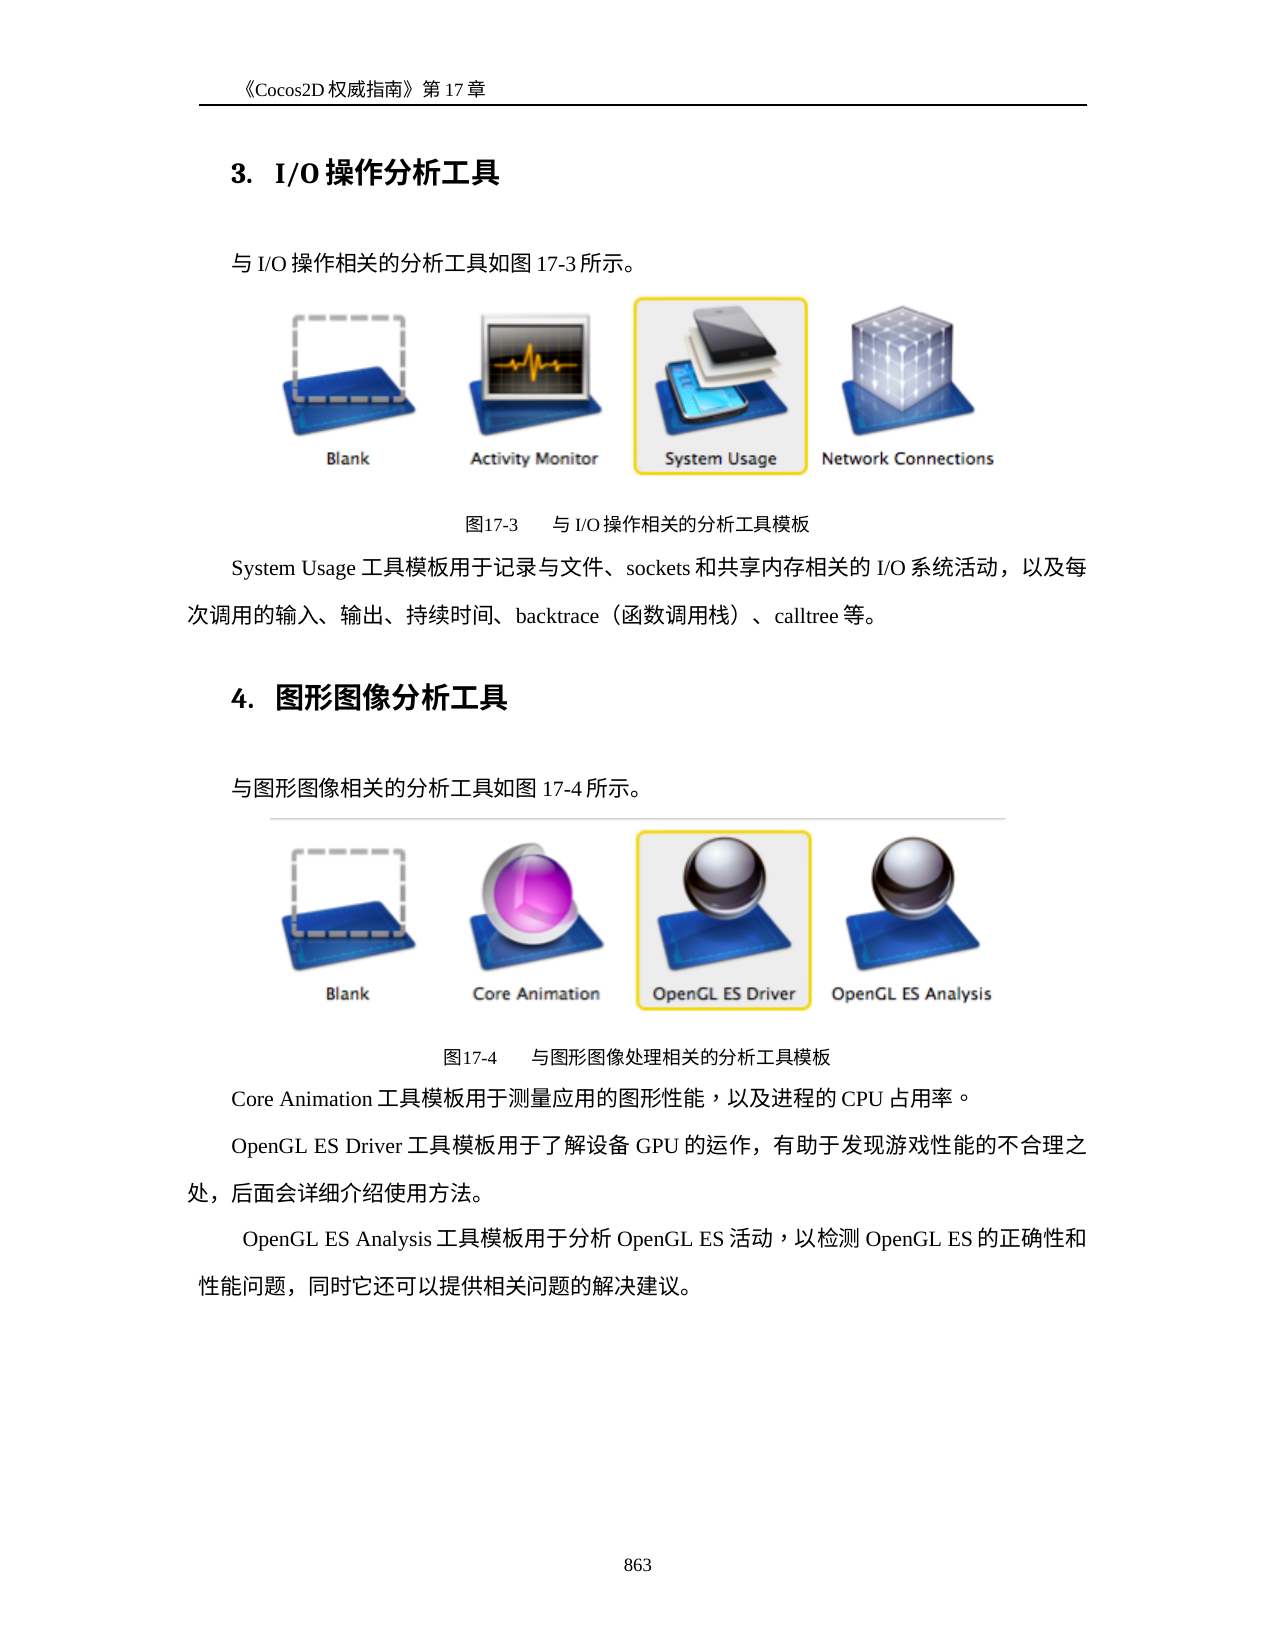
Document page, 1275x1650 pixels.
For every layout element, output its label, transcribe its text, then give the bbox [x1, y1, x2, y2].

text System Usage工具模板用于记录与文件、sockets和共享内存相关的I/O系统活动，以及每次调用的输入、输出、持续时间、backtrace（函数调用栈）、calltree等。 [187, 550, 1087, 630]
picture [269, 818, 1006, 1028]
picture [260, 293, 1015, 495]
text 与I/O操作相关的分析工具如图17-3所示。 [187, 246, 1087, 278]
text OpenGL ES Analysis工具模板用于分析OpenGL ES活动，以检测OpenGL ES的正确性和性能问题，同时它还可以提供相关问题的解决建议。 [198, 1223, 1087, 1301]
text 与I/O操作相关的分析工具模板 [187, 510, 1087, 537]
text 与图形图像处理相关的分析工具模板 [187, 1043, 1087, 1070]
text Core Animation工具模板用于测量应用的图形性能，以及进程的CPU占用率。 [187, 1083, 1087, 1113]
subtitle I/O操作分析工具 [231, 150, 1087, 192]
text 与图形图像相关的分析工具如图17-4所示。 [187, 771, 1087, 802]
text OpenGL ES Driver工具模板用于了解设备GPU的运作，有助于发现游戏性能的不合理之处，后面会详细介绍使用方法。 [187, 1128, 1087, 1207]
subtitle 图形图像分析工具 [231, 675, 1087, 717]
